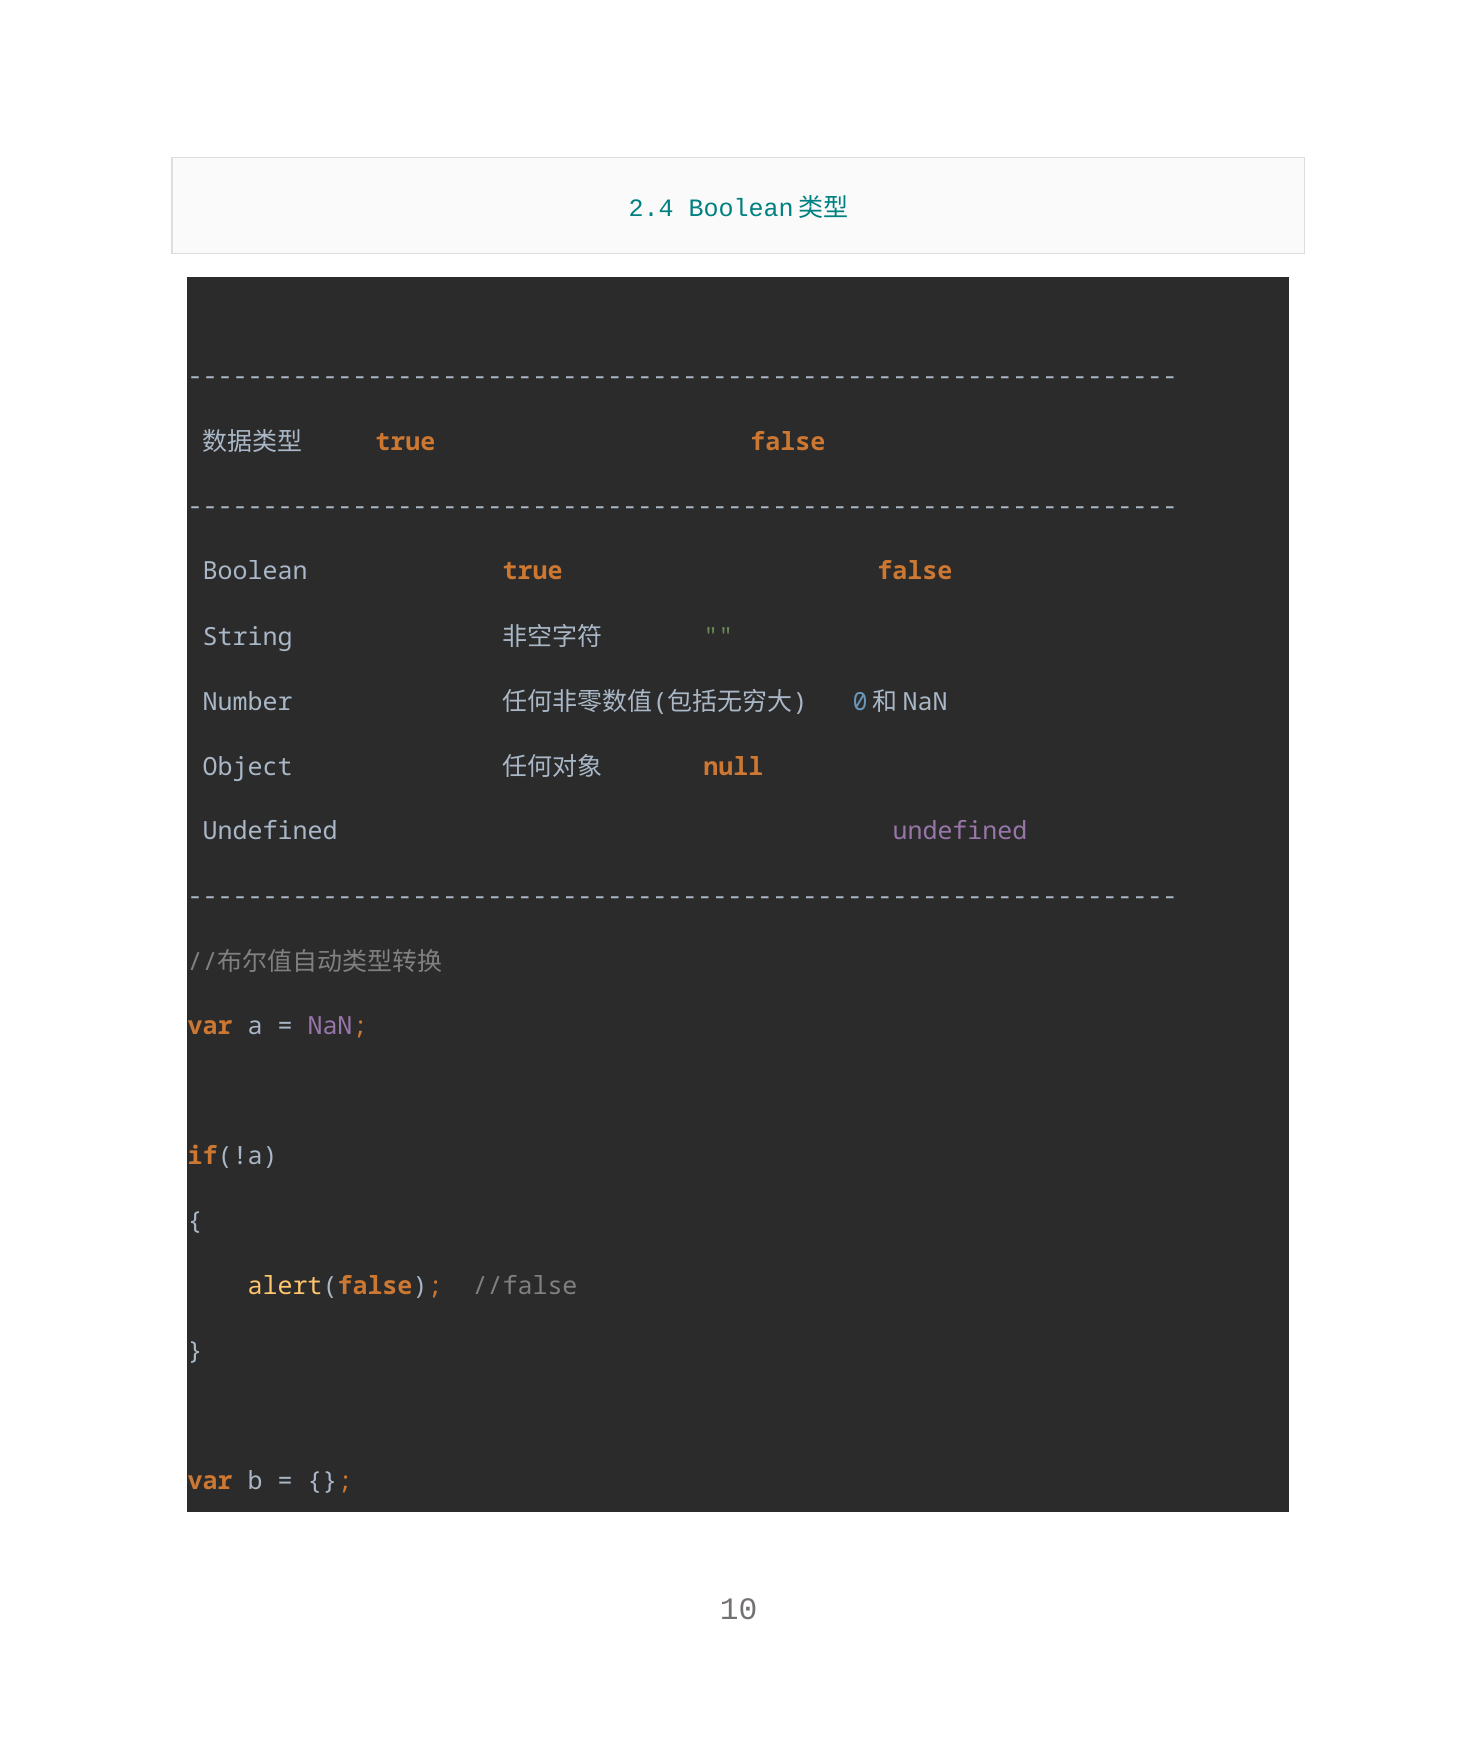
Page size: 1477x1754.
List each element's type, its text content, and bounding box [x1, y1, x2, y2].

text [187, 277, 1289, 1512]
text 2.4 Boolean类型 [173, 158, 1304, 253]
